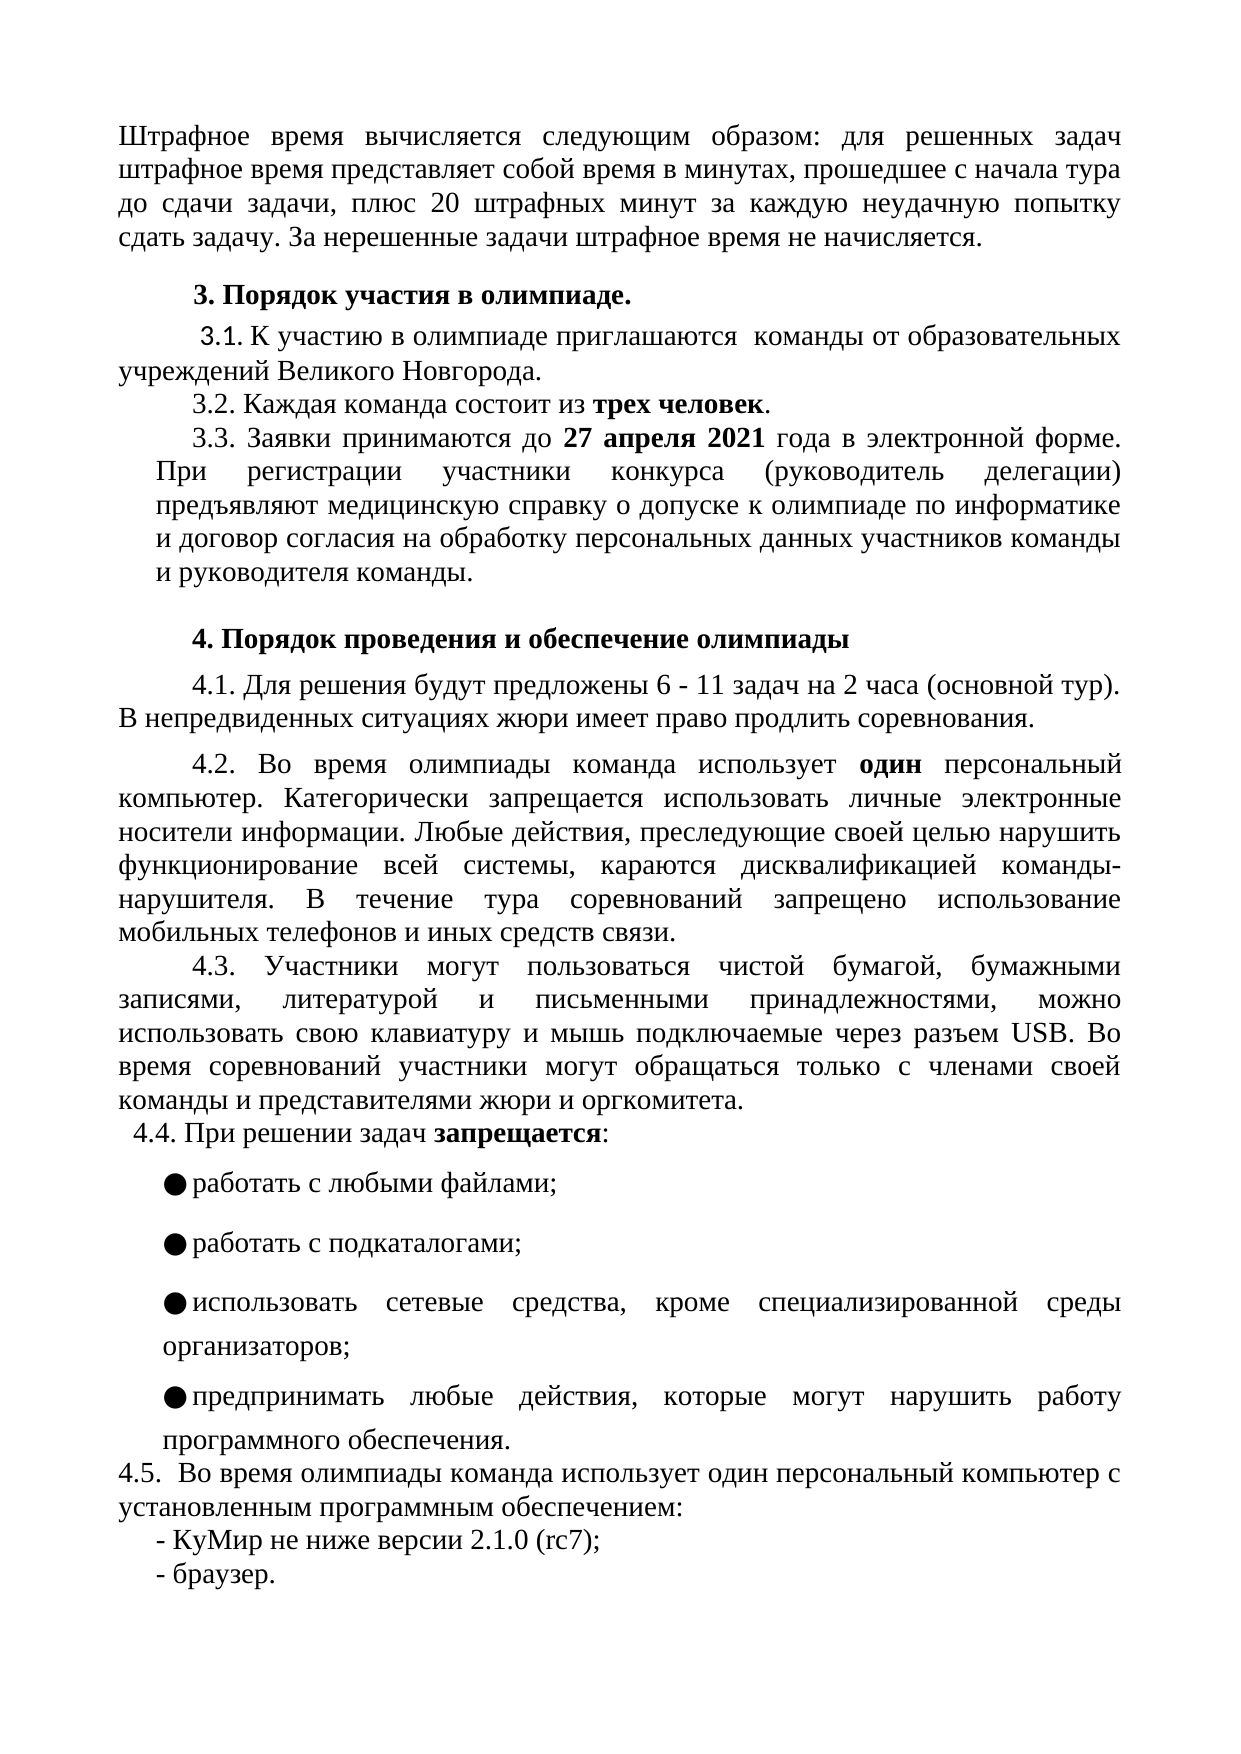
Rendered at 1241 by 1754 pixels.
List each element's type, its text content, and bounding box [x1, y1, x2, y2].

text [118, 118, 1122, 252]
text - браузер. [156, 1556, 1122, 1589]
list 3. Порядок участия в олимпиаде. [118, 277, 1122, 311]
list работать с подкаталогами; [162, 1209, 1122, 1269]
text 4. Порядок проведения и обеспечение олимпиады [118, 621, 1122, 654]
text - КуМир не ниже версии 2.1.0 (rc7); [156, 1522, 1122, 1556]
list использовать сетевые средства, кроме специализированной среды организаторов; [162, 1269, 1122, 1362]
text 3.3. Заявки принимаются до 27 апреля 2021 года в электронной форме. При регистрации участники конкурса (руководитель делегации) предъявляют медицинскую справку о допуске к олимпиаде по информатике и договор согласия на обработку персональных данных участников команды и руководителя команды. [156, 420, 1122, 587]
text 3.1. К участию в олимпиаде приглашаются команды от образовательных учреждений Великого Новгорода. [118, 317, 1122, 386]
text 3.2. Каждая команда состоит из трех человек. [156, 386, 1122, 420]
text 4.2. Во время олимпиады команда использует один персональный компьютер. Категорически запрещается использовать личные электронные носители информации. Любые действия, преследующие своей целью нарушить функционирование всей системы, караются дисквалификацией команды-нарушителя. В течение тура соревнований запрещено использование мобильных телефонов и иных средств связи. [118, 747, 1122, 948]
list работать с любыми файлами; [162, 1149, 1122, 1209]
text 4.5. Во время олимпиады команда использует один персональный компьютер с установленным программным обеспечением: [118, 1455, 1122, 1522]
text 4.3. Участники могут пользоваться чистой бумагой, бумажными записями, литературой и письменными принадлежностями, можно использовать свою клавиатуру и мышь подключаемые через разъем USB. Во время соревнований участники могут обращаться только с членами своей команды и представителями жюри и оргкомитета. [118, 948, 1122, 1116]
text 4.4. При решении задач запрещается: [118, 1116, 1122, 1149]
text 4.1. Для решения будут предложены 6 - 11 задач на 2 часа (основной тур). В непредвиденных ситуациях жюри имеет право продлить соревнования. [118, 667, 1122, 734]
list предпринимать любые действия, которые могут нарушить работу программного обеспечения. [162, 1362, 1122, 1455]
